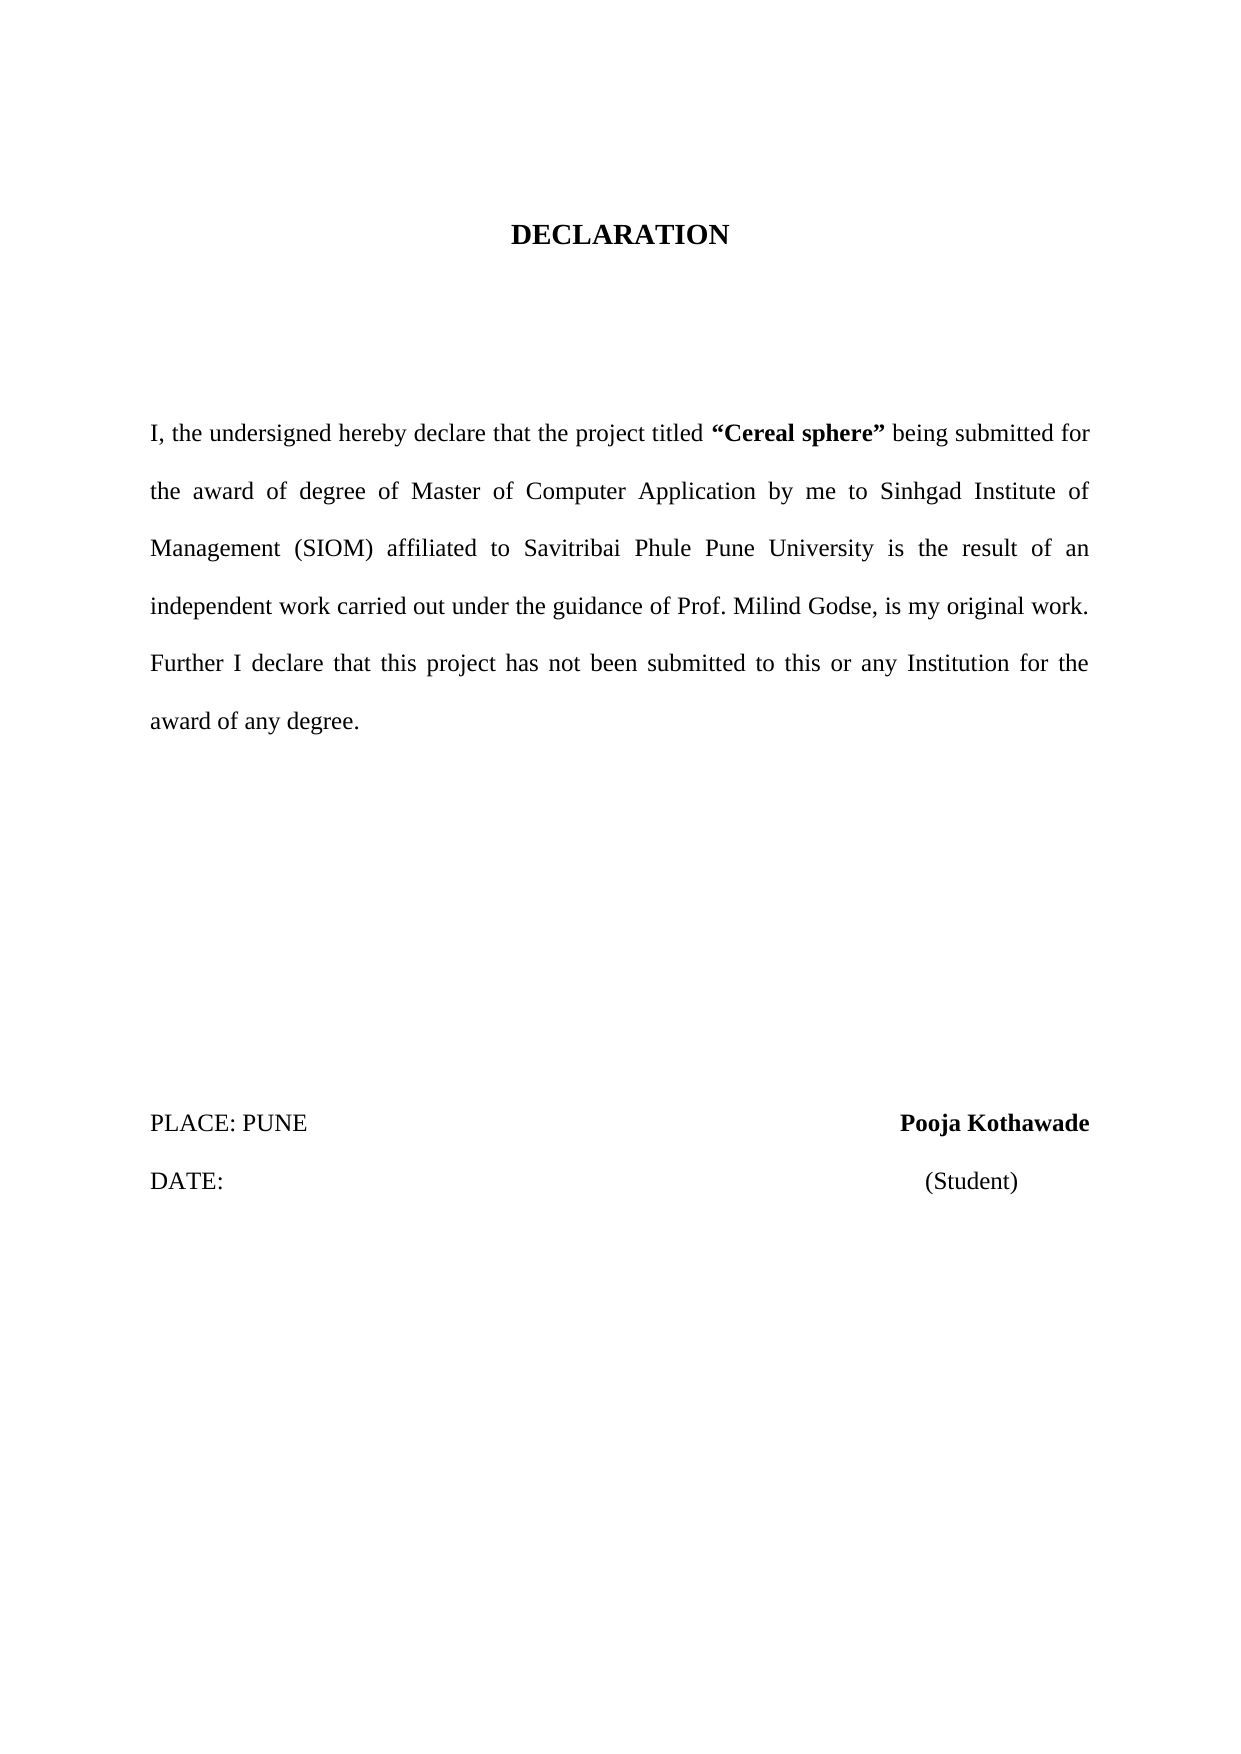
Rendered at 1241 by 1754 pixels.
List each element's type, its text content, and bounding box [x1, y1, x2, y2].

text DECLARATION [150, 217, 1090, 251]
text PLACE: PUNE Pooja Kothawade [150, 1108, 1090, 1137]
text I, the undersigned hereby declare that the project titled “Cereal sphere” being submitted for the award of degree of Master of Computer Application by me to Sinhgad Institute of Management (SIOM) affiliated to Savitribai Phule Pune University is the result of an independent work carried out under the guidance of Prof. Milind Godse, is my original work. Further I declare that this project has not been submitted to this or any Institution for the award of any degree. [150, 418, 1090, 734]
text DATE: (Student) [150, 1166, 1090, 1194]
